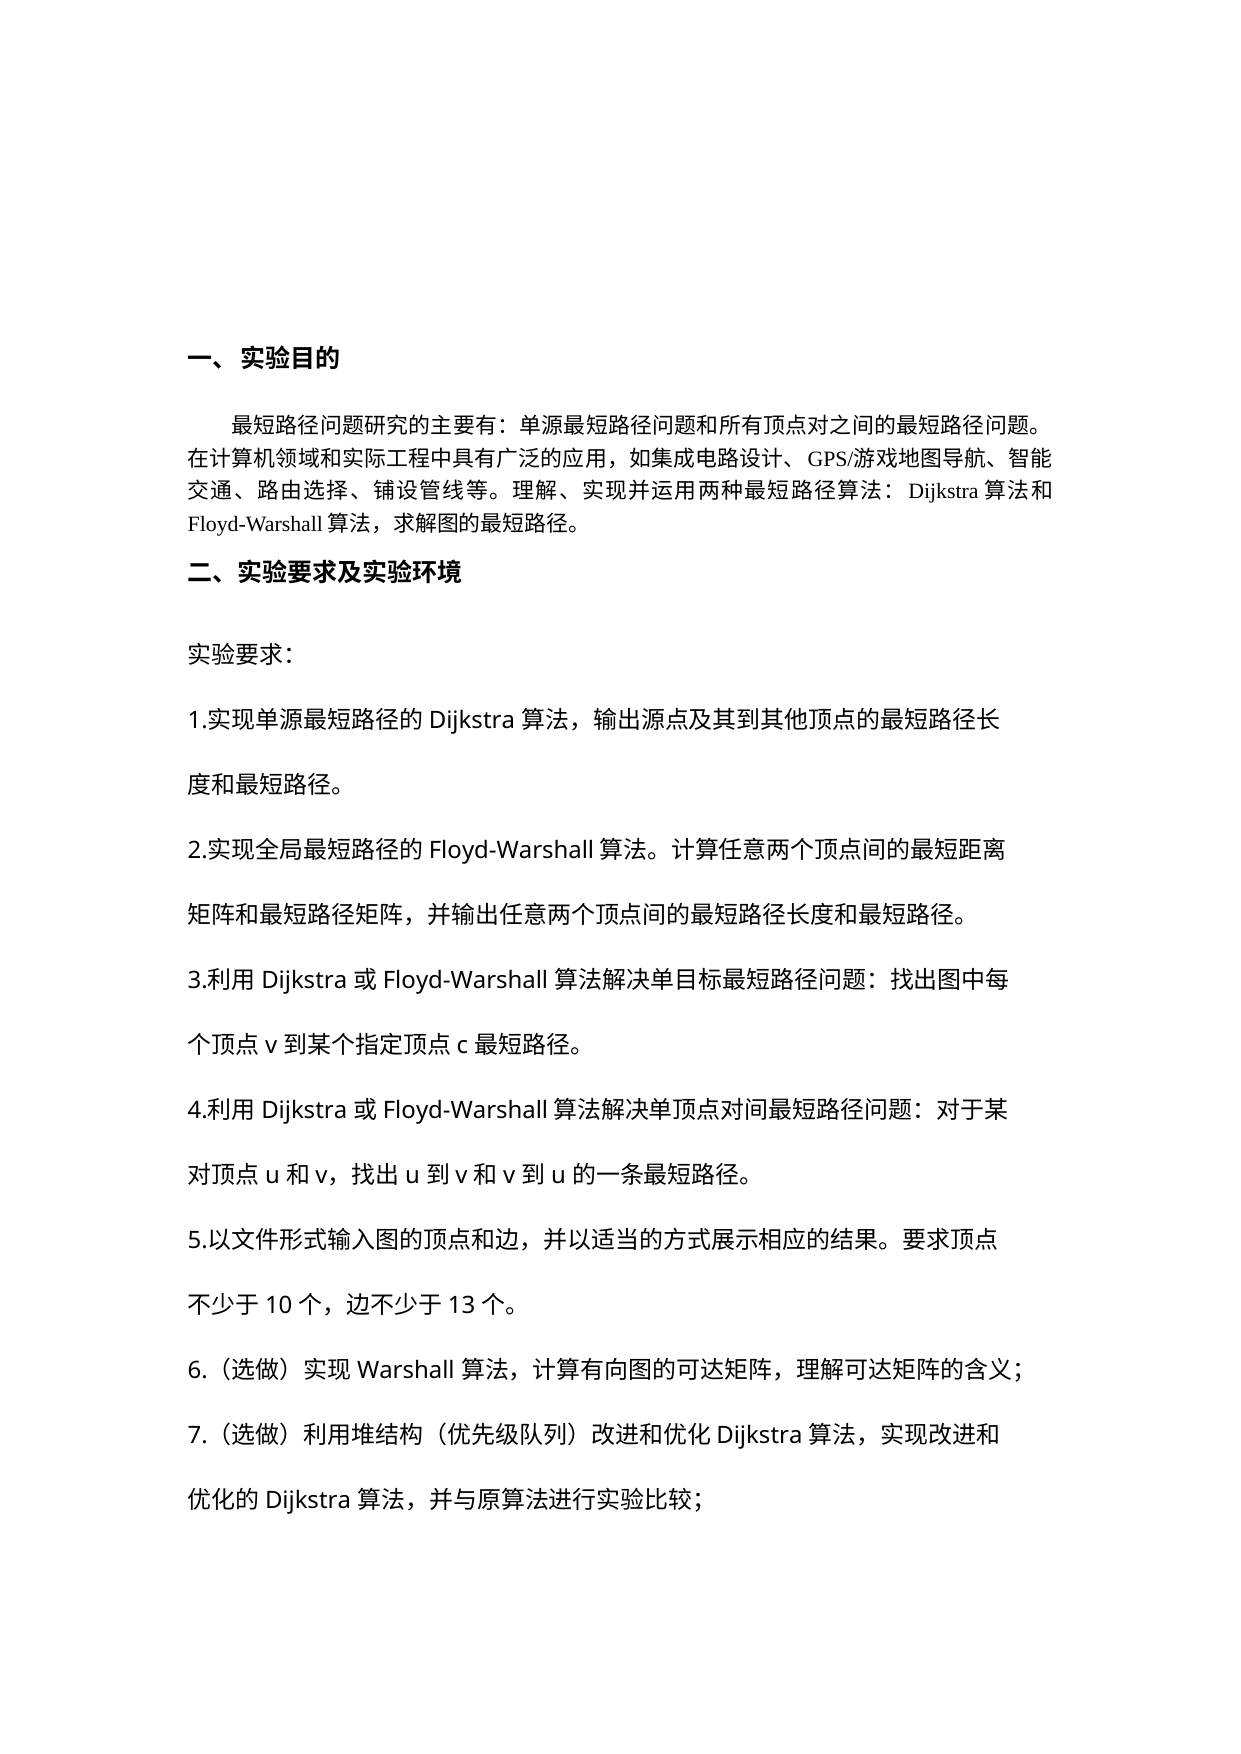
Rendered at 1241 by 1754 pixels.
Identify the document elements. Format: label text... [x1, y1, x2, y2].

text 实验要求： [187, 621, 1053, 686]
text 对顶点 u 和 v，找出 u 到 v 和 v 到 u 的一条最短路径。 [187, 1141, 1053, 1206]
text 3.利用 Dijkstra 或 Floyd-Warshall 算法解决单目标最短路径问题：找出图中每 [187, 946, 1053, 1011]
text 最短路径问题研究的主要有：单源最短路径问题和所有顶点对之间的最短路径问题。在计算机领域和实际工程中具有广泛的应用，如集成电路设计、GPS/游戏地图导航、智能交通、路由选择、铺设管线等。理解、实现并运用两种最短路径算法：Dijkstra算法和Floyd-Warshall算法，求解图的最短路径。 [187, 408, 1053, 538]
text 5.以文件形式输入图的顶点和边，并以适当的方式展示相应的结果。要求顶点 [187, 1206, 1053, 1271]
text 度和最短路径。 [187, 751, 1053, 816]
text 不少于 10 个，边不少于 13 个。 [187, 1271, 1053, 1336]
text 7.（选做）利用堆结构（优先级队列）改进和优化 Dijkstra 算法，实现改进和 [187, 1401, 1053, 1466]
text 4.利用 Dijkstra 或 Floyd-Warshall算法解决单顶点对间最短路径问题：对于某 [187, 1076, 1053, 1141]
text 6.（选做）实现 Warshall 算法，计算有向图的可达矩阵，理解可达矩阵的含义； [187, 1336, 1053, 1401]
text 优化的 Dijkstra 算法，并与原算法进行实验比较； [187, 1466, 1053, 1531]
list 实验目的 [187, 324, 1053, 389]
text 1.实现单源最短路径的 Dijkstra 算法，输出源点及其到其他顶点的最短路径长 [187, 686, 1053, 751]
list 实验要求及实验环境 [187, 538, 1053, 603]
text 矩阵和最短路径矩阵，并输出任意两个顶点间的最短路径长度和最短路径。 [187, 881, 1053, 946]
text 2.实现全局最短路径的 Floyd-Warshall算法。计算任意两个顶点间的最短距离 [187, 816, 1053, 881]
text 个顶点 v 到某个指定顶点 c 最短路径。 [187, 1011, 1053, 1076]
